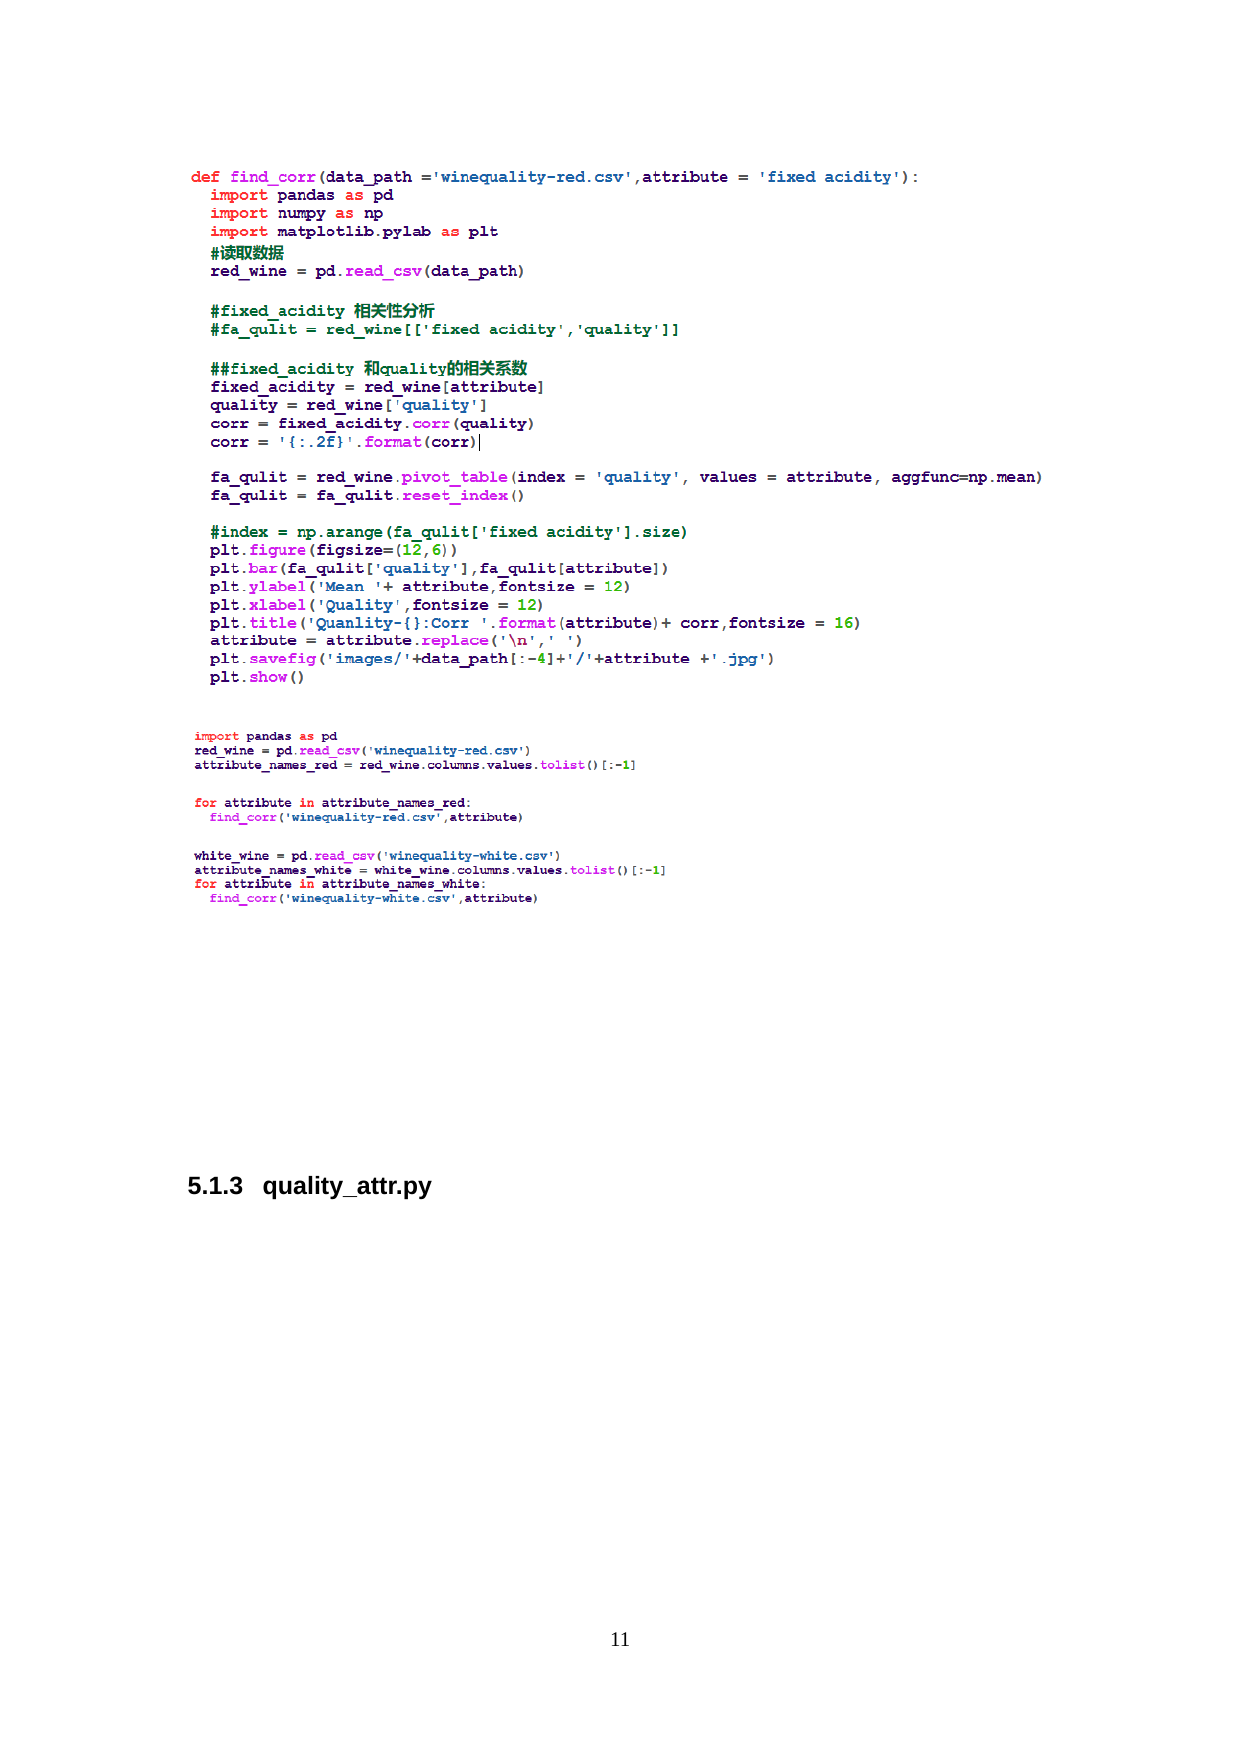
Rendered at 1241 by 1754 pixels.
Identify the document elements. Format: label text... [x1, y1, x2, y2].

list quality_attr.py [187, 1169, 1053, 1202]
